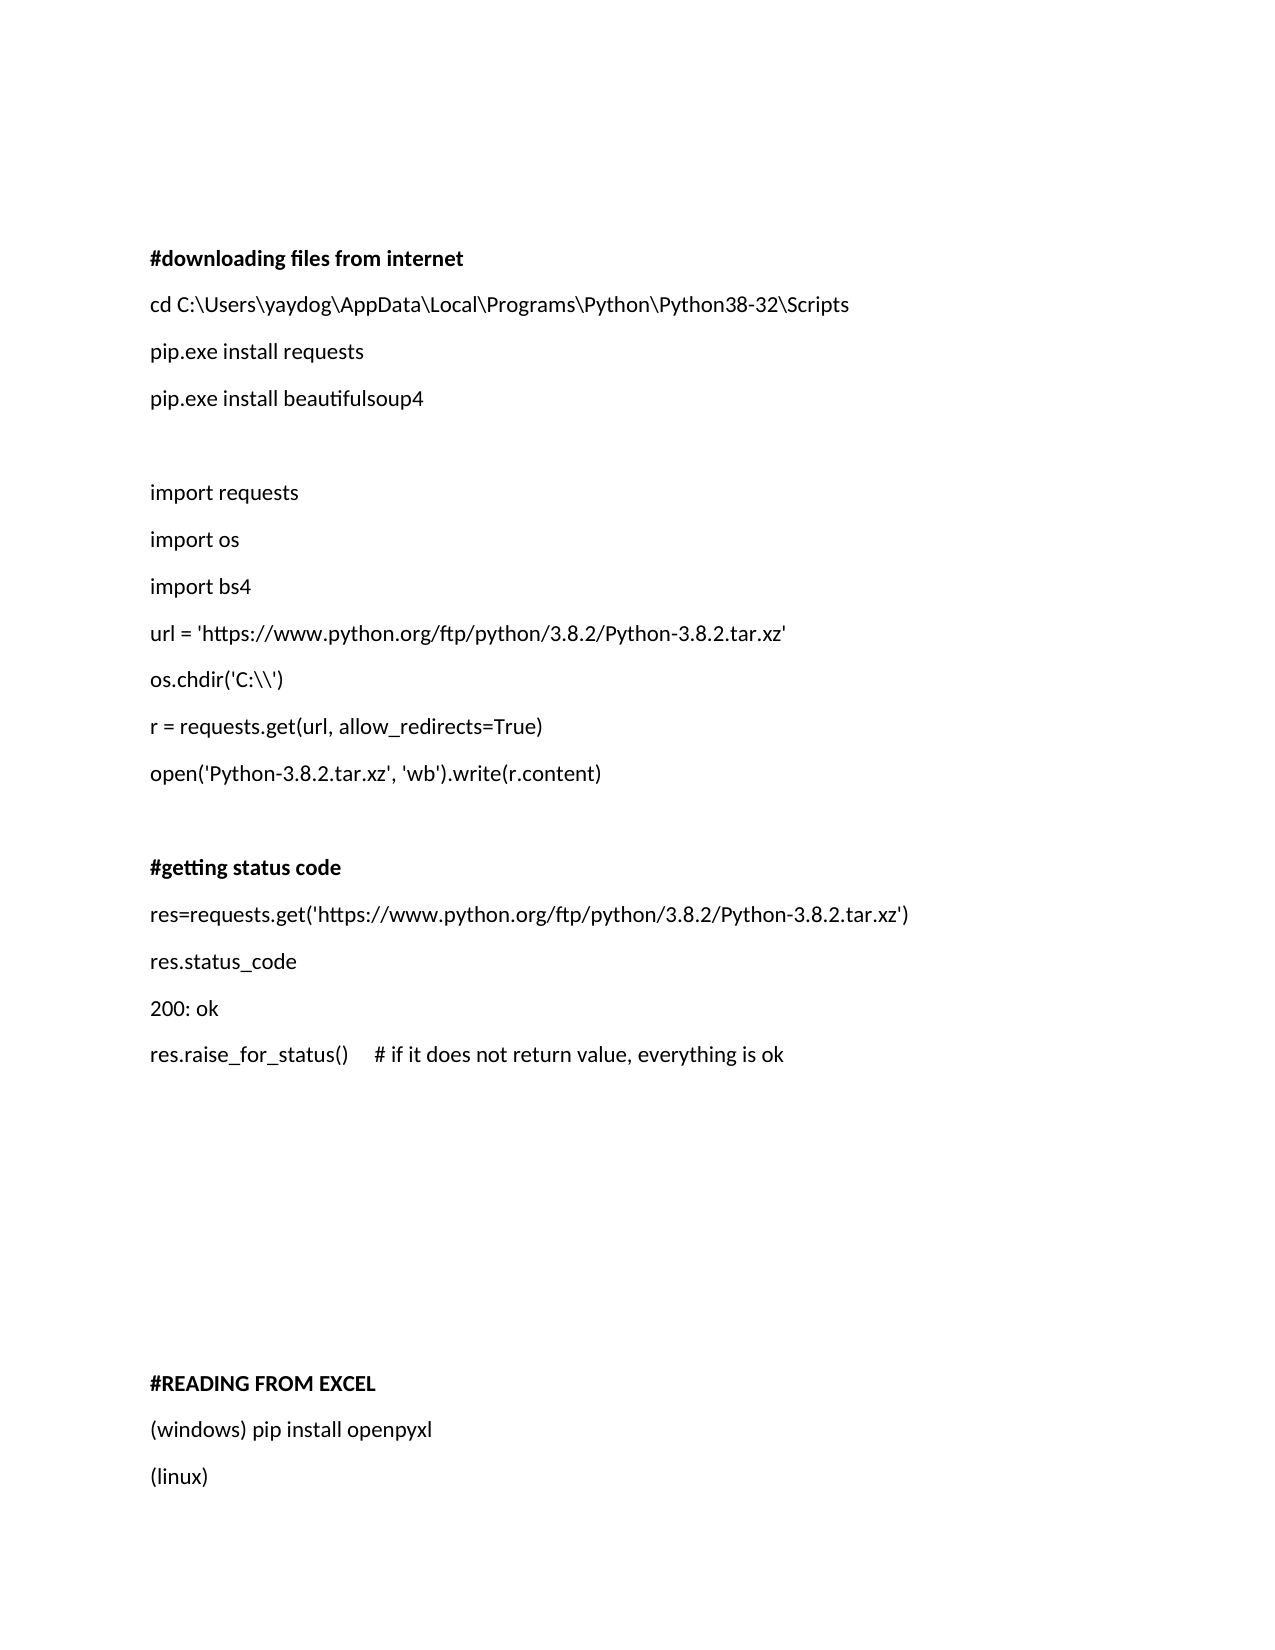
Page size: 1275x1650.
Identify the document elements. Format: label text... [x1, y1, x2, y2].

text pip.exe install beautifulsoup4 [150, 384, 1125, 412]
text r = requests.get(url, allow_redirects=True) [150, 712, 1125, 741]
text #READING FROM EXCEL [150, 1369, 1125, 1397]
text import bs4 [150, 572, 1125, 600]
text (linux) [150, 1462, 1125, 1491]
text import requests [150, 478, 1125, 506]
text #getting status code [150, 853, 1125, 881]
text #downloading files from internet [150, 244, 1125, 272]
text (windows) pip install openpyxl [150, 1416, 1125, 1444]
text url = 'https://www.python.org/ftp/python/3.8.2/Python-3.8.2.tar.xz' [150, 619, 1125, 647]
text res=requests.get('https://www.python.org/ftp/python/3.8.2/Python-3.8.2.tar.xz') [150, 900, 1125, 928]
text cd C:\Users\yaydog\AppData\Local\Programs\Python\Python38-32\Scripts [150, 291, 1125, 319]
text 200: ok [150, 994, 1125, 1022]
text res.status_code [150, 947, 1125, 975]
text import os [150, 525, 1125, 553]
text os.chdir('C:\\') [150, 666, 1125, 694]
text open('Python-3.8.2.tar.xz', 'wb').write(r.content) [150, 759, 1125, 787]
text res.raise_for_status() # if it does not return value, everything is ok [150, 1041, 1125, 1069]
text pip.exe install requests [150, 337, 1125, 366]
